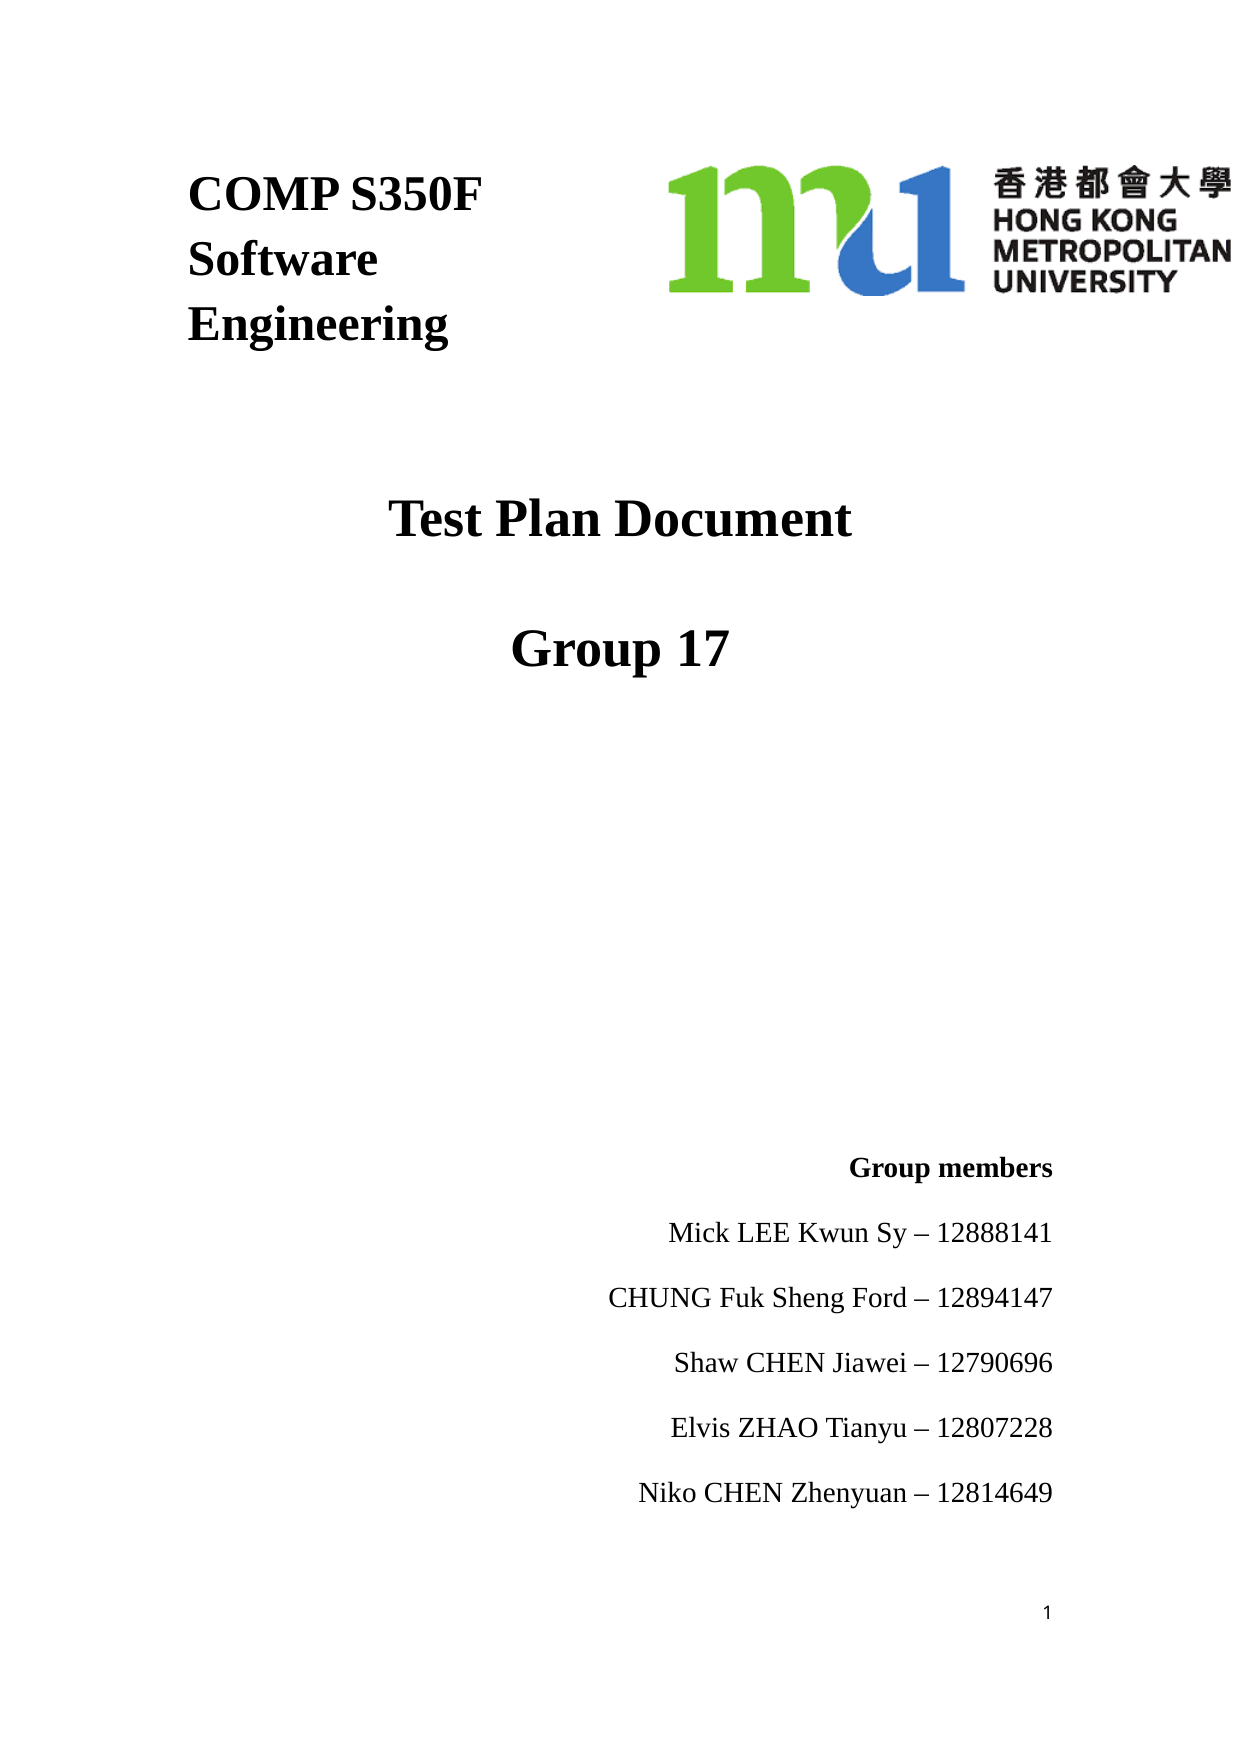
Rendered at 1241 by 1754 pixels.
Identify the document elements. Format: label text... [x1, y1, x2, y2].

text Group 17 [187, 615, 1053, 680]
text Group members [187, 1135, 1053, 1200]
text Test Plan Document [187, 485, 1053, 550]
text CHUNG Fuk Sheng Ford – 12894147 [187, 1265, 1053, 1330]
picture [668, 165, 1231, 296]
text Elvis ZHAO Tianyu – 12807228 [187, 1395, 1053, 1460]
text Niko CHEN Zhenyuan – 12814649 [187, 1460, 1053, 1525]
text COMP S350F [187, 160, 1003, 225]
text Software Engineering [187, 225, 1053, 355]
text Shaw CHEN Jiawei – 12790696 [187, 1330, 1053, 1395]
text Mick LEE Kwun Sy – 12888141 [187, 1200, 1053, 1265]
